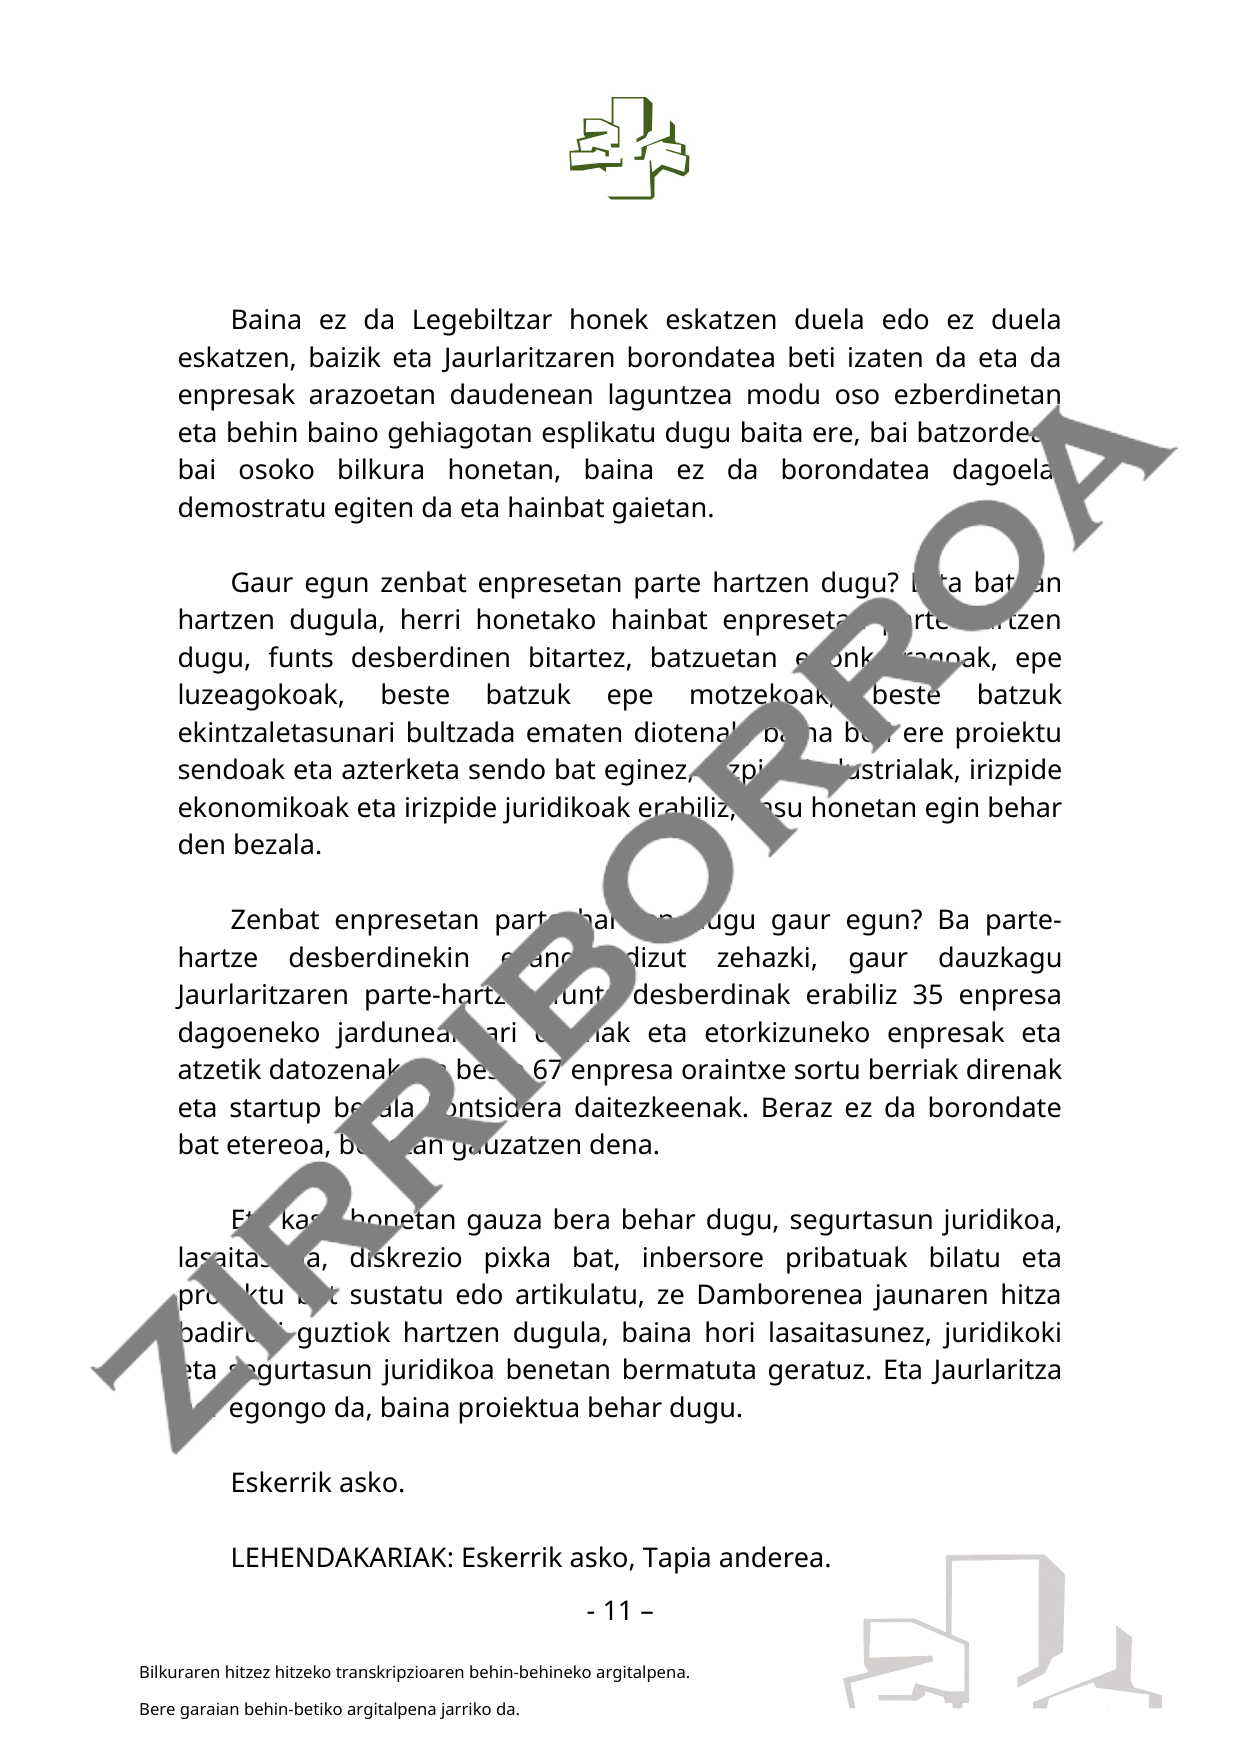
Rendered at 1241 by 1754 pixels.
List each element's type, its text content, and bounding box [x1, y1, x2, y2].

text Eta kasu honetan gauza bera behar dugu, segurtasun juridikoa, lasaitasuna, diskrezio pixka bat, inbersore pribatuak bilatu eta proiektu bat sustatu edo artikulatu, ze Damborenea jaunaren hitza badirudi guztiok hartzen dugula, baina hori lasaitasunez, juridikoki eta segurtasun juridikoa benetan bermatuta geratuz. Eta Jaurlaritza hor egongo da, baina proiektua behar dugu. [177, 1200, 1063, 1425]
picture [797, 1491, 1169, 1710]
text LEHENDAKARIAK: Eskerrik asko, Tapia anderea. [177, 1537, 1063, 1575]
text Zenbat enpresetan parte hartzen dugu gaur egun? Ba parte-hartze desberdinekin esango dizut zehazki, gaur dauzkagu Jaurlaritzaren parte-hartzea funts desberdinak erabiliz 35 enpresa dagoeneko jardunean ari direnak eta etorkizuneko enpresak eta atzetik datozenak eta beste 67 enpresa oraintxe sortu berriak direnak eta startup bezala kontsidera daitezkeenak. Beraz ez da borondate bat etereoa, benetan gauzatzen dena. [177, 900, 1063, 1162]
picture [540, 74, 718, 223]
text Eskerrik asko. [177, 1462, 1063, 1500]
text Baina ez da Legebiltzar honek eskatzen duela edo ez duela eskatzen, baizik eta Jaurlaritzaren borondatea beti izaten da eta da enpresak arazoetan daudenean laguntzea modu oso ezberdinetan eta behin baino gehiagotan esplikatu dugu baita ere, bai batzordean bai osoko bilkura honetan, baina ez da borondatea dagoela, demostratu egiten da eta hainbat gaietan. [177, 300, 1063, 525]
text Gaur egun zenbat enpresetan parte hartzen dugu? Ezta batean hartzen dugula, herri honetako hainbat enpresetan parte hartzen dugu, funts desberdinen bitartez, batzuetan egonkorragoak, epe luzeagokoak, beste batzuk epe motzekoak, beste batzuk ekintzaletasunari bultzada ematen diotenak, baina beti ere proiektu sendoak eta azterketa sendo bat eginez, irizpide industrialak, irizpide ekonomikoak eta irizpide juridikoak erabiliz, kasu honetan egin behar den bezala. [177, 562, 1063, 862]
